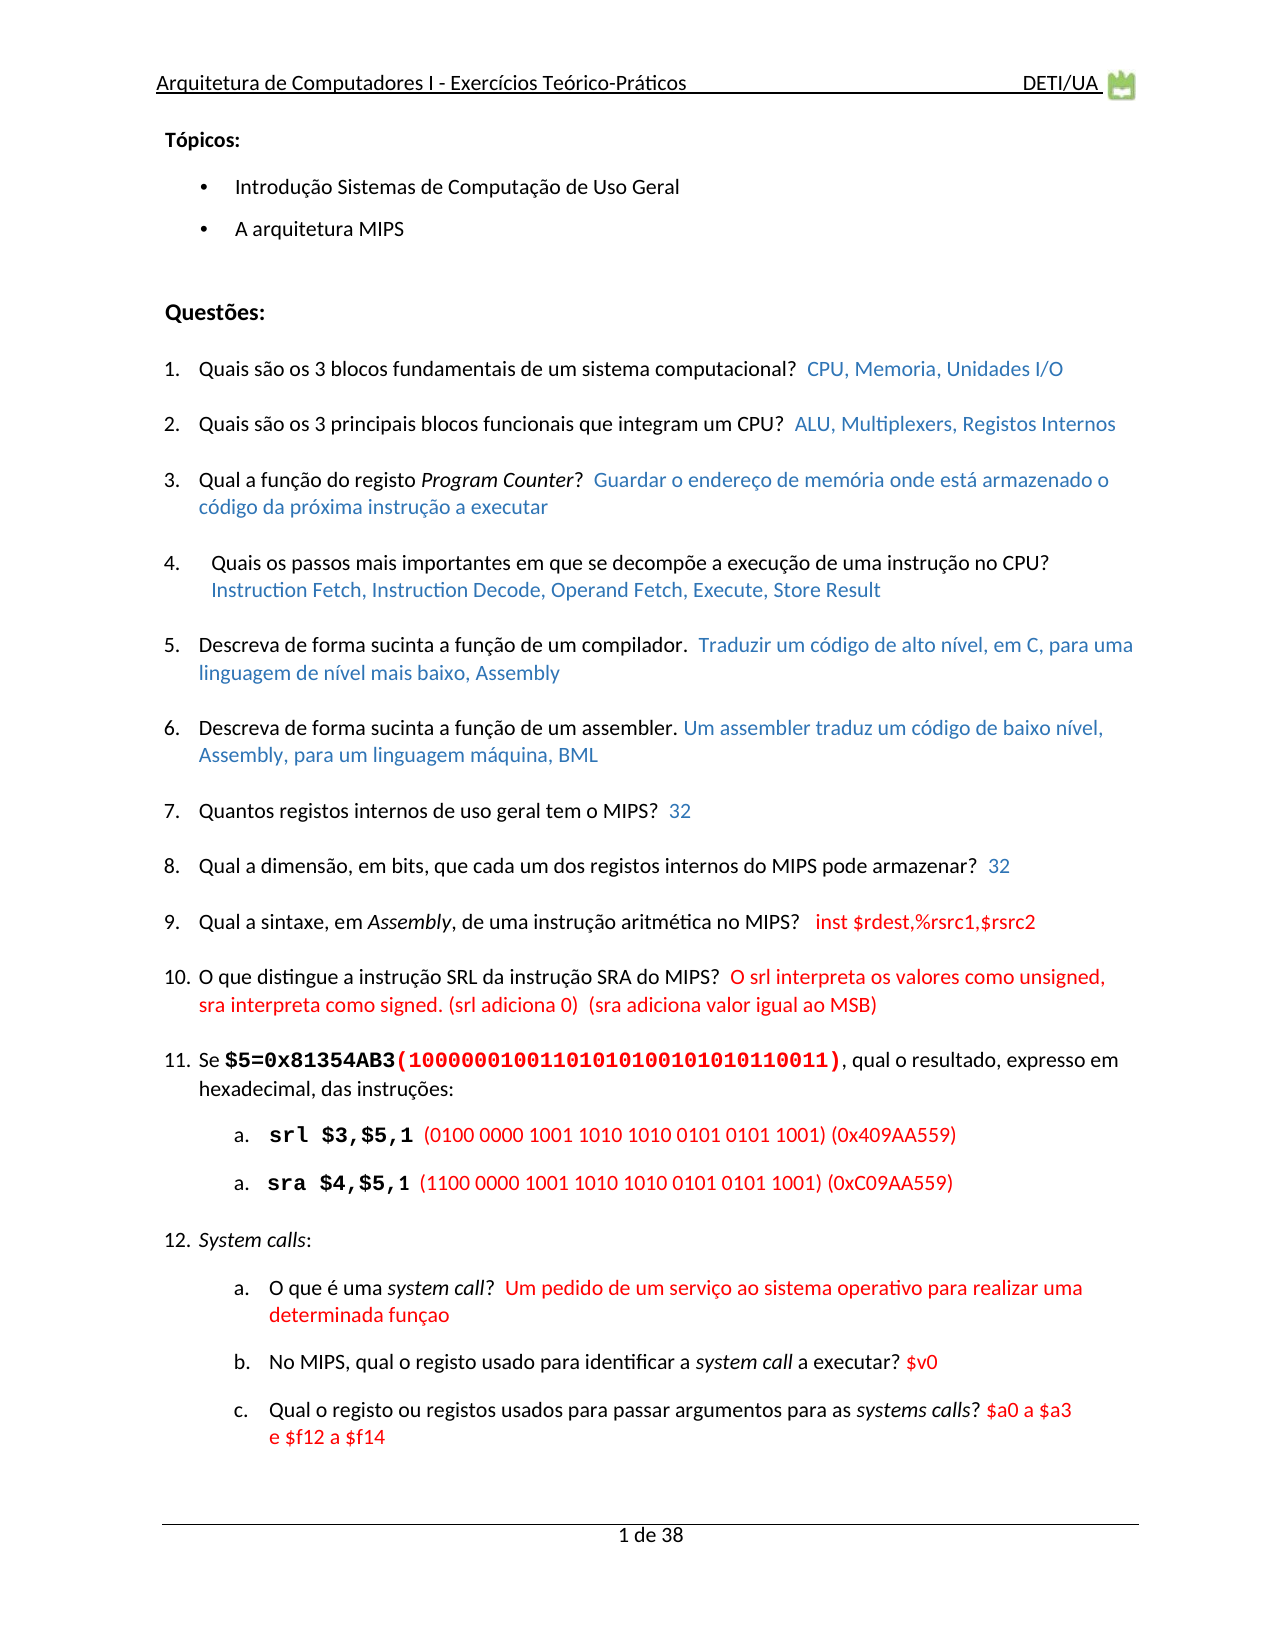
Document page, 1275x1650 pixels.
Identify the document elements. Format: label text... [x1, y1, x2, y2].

list Quais os passos mais importantes em que se decompõe a execução de uma instrução no CPU? Instruction Fetch, Instruction Decode, Operand Fetch, Execute, Store Result [163, 549, 1137, 603]
text Questões: [165, 297, 1169, 326]
list Qual o registo ou registos usados para passar argumentos para as systems calls? $a0 a $a3 e $f12 a $f14 [234, 1396, 1087, 1450]
list Descreva de forma sucinta a função de um compilador. Traduzir um código de alto nível, em C, para uma linguagem de nível mais baixo, Assembly [163, 631, 1137, 686]
text Tópicos: [165, 126, 1169, 153]
list Quantos registos internos de uso geral tem o MIPS? 32 [163, 797, 1137, 824]
list Quais são os 3 principais blocos funcionais que integram um CPU? ALU, Multiplexers, Registos Internos [163, 410, 1137, 437]
list System calls: [163, 1226, 1137, 1253]
list Se $5=0x81354AB3(10000001001101010100101010110011), qual o resultado, expresso em hexadecimal, das instruções: [163, 1046, 1137, 1101]
list O que é uma system call? Um pedido de um serviço ao sistema operativo para realizar uma determinada funçao [234, 1274, 1087, 1328]
list O que distingue a instrução SRL da instrução SRA do MIPS? O srl interpreta os valores como unsigned, sra interpreta como signed. (srl adiciona 0) (sra adiciona valor igual ao MSB) [163, 963, 1137, 1017]
list srl $3,$5,1 (0100 0000 1001 1010 1010 0101 0101 1001) (0x409AA559) [234, 1121, 1087, 1149]
list Qual a função do registo Program Counter? Guardar o endereço de memória onde está armazenado o código da próxima instrução a executar [163, 466, 1137, 520]
picture [1107, 69, 1136, 101]
list Qual a sintaxe, em Assembly, de uma instrução aritmética no MIPS? inst $rdest,%rsrc1,$rsrc2 [163, 908, 1137, 934]
text a. sra $4,$5,1 (1100 0000 1001 1010 1010 0101 0101 1001) (0xC09AA559) [234, 1169, 1087, 1197]
list Descreva de forma sucinta a função de um assembler. Um assembler traduz um código de baixo nível, Assembly, para um linguagem máquina, BML [163, 714, 1137, 768]
list A arquitetura MIPS [200, 215, 1137, 242]
list Qual a dimensão, em bits, que cada um dos registos internos do MIPS pode armazenar? 32 [163, 852, 1137, 879]
list No MIPS, qual o registo usado para identificar a system call a executar? $v0 [234, 1348, 1087, 1375]
list Quais são os 3 blocos fundamentais de um sistema computacional? CPU, Memoria, Unidades I/O [163, 355, 1137, 382]
list Introdução Sistemas de Computação de Uso Geral [200, 173, 1137, 200]
